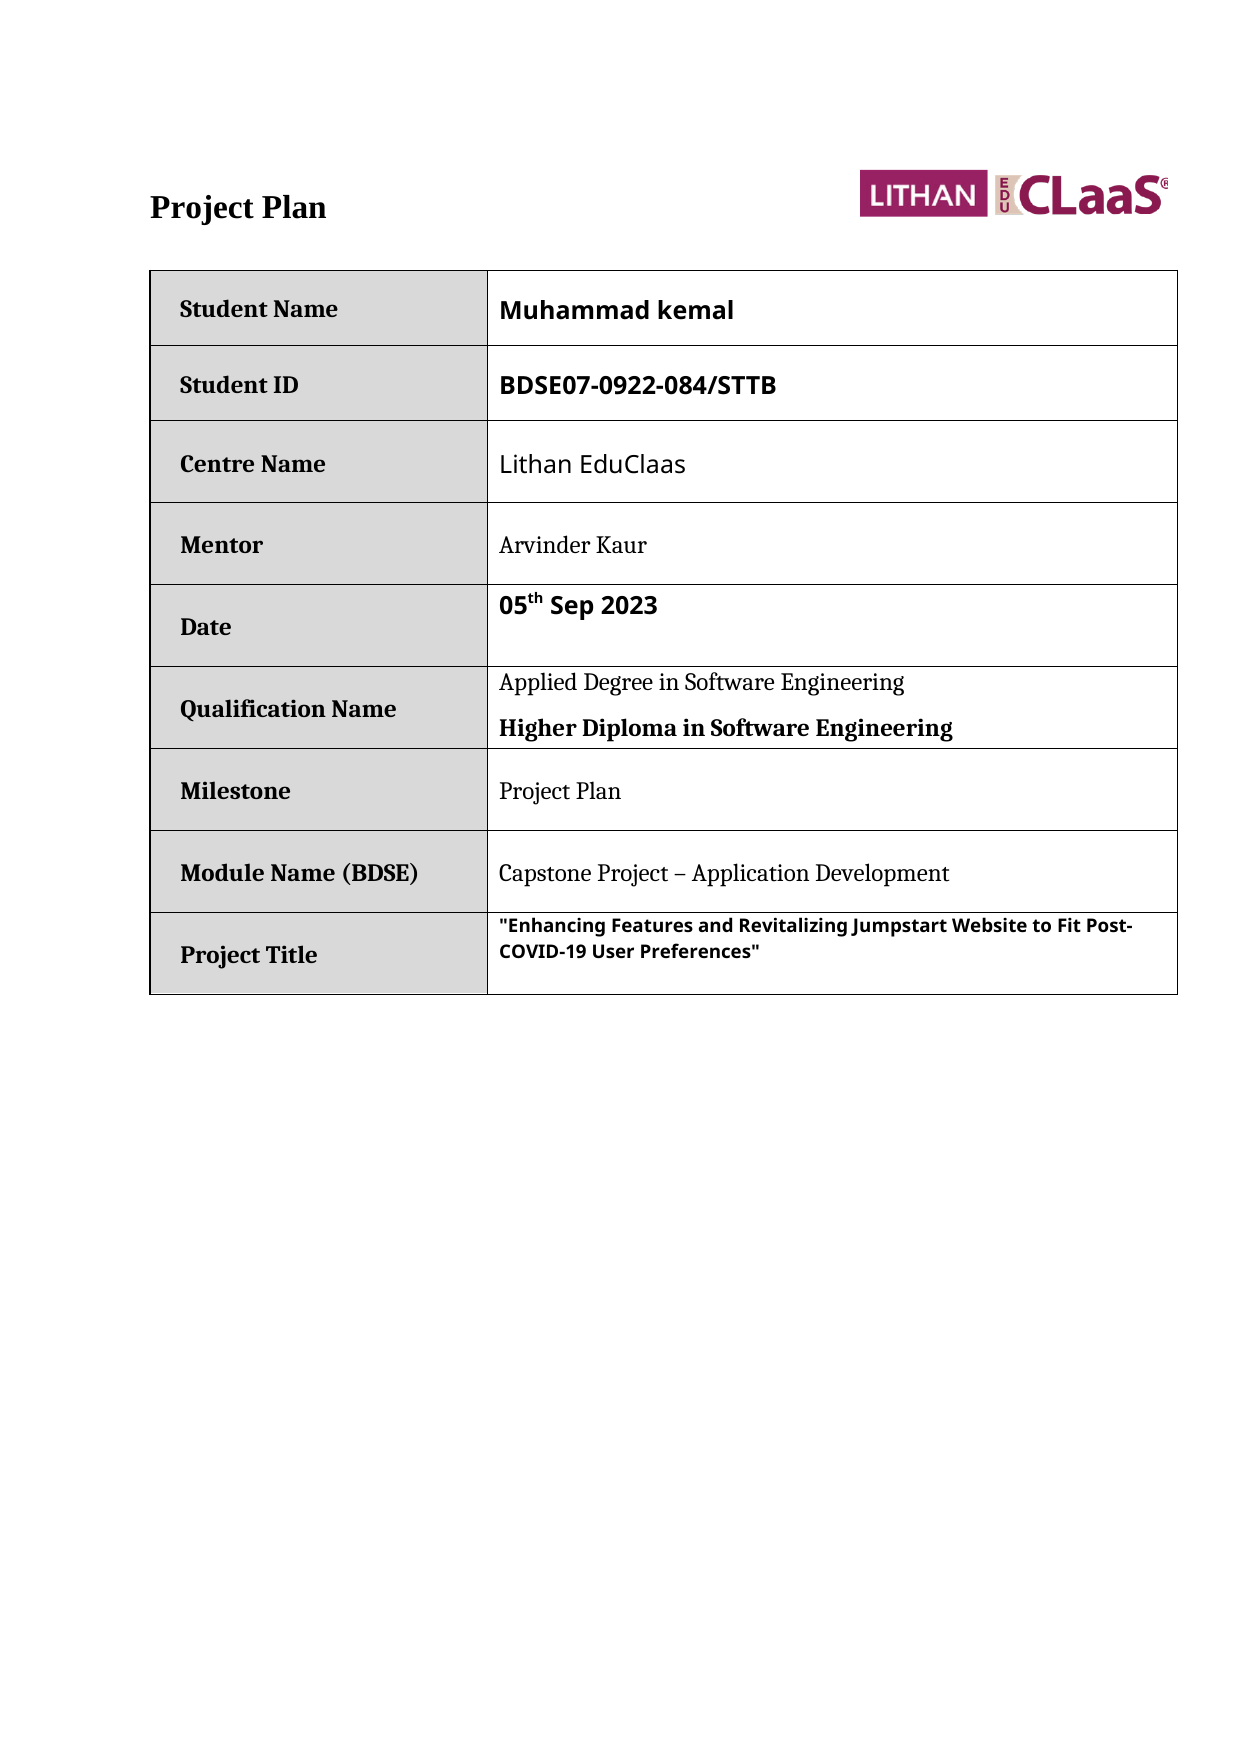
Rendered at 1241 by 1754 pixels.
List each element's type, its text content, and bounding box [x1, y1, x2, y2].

table_cell Capstone Project – Application Development [488, 831, 1177, 912]
table_cell Arvinder Kaur [488, 503, 1177, 584]
table_cell Lithan EduClaas [488, 421, 1177, 502]
picture [858, 169, 1168, 217]
table_cell Project Title [151, 913, 487, 993]
table_cell Applied Degree in Software Engineering Higher Diploma in Software Engineering [488, 667, 1177, 748]
table_header Muhammad kemal [488, 271, 1177, 345]
table_cell Date [151, 585, 487, 666]
table_cell Qualification Name [151, 667, 487, 748]
table_cell 05th Sep 2023 [488, 585, 1177, 666]
table_cell Student ID [151, 346, 487, 420]
table_cell BDSE07-0922-084/STTB [488, 346, 1177, 420]
table_cell "Enhancing Features and Revitalizing Jumpstart Website to Fit Post-COVID-19 User Preferences" [488, 913, 1177, 993]
table_header Student Name [151, 271, 487, 345]
text Project Plan [150, 187, 1090, 226]
table_cell Mentor [151, 503, 487, 584]
table_cell Project Plan [488, 749, 1177, 830]
table_cell Module Name (BDSE) [151, 831, 487, 912]
table_cell Centre Name [151, 421, 487, 502]
table_cell Milestone [151, 749, 487, 830]
